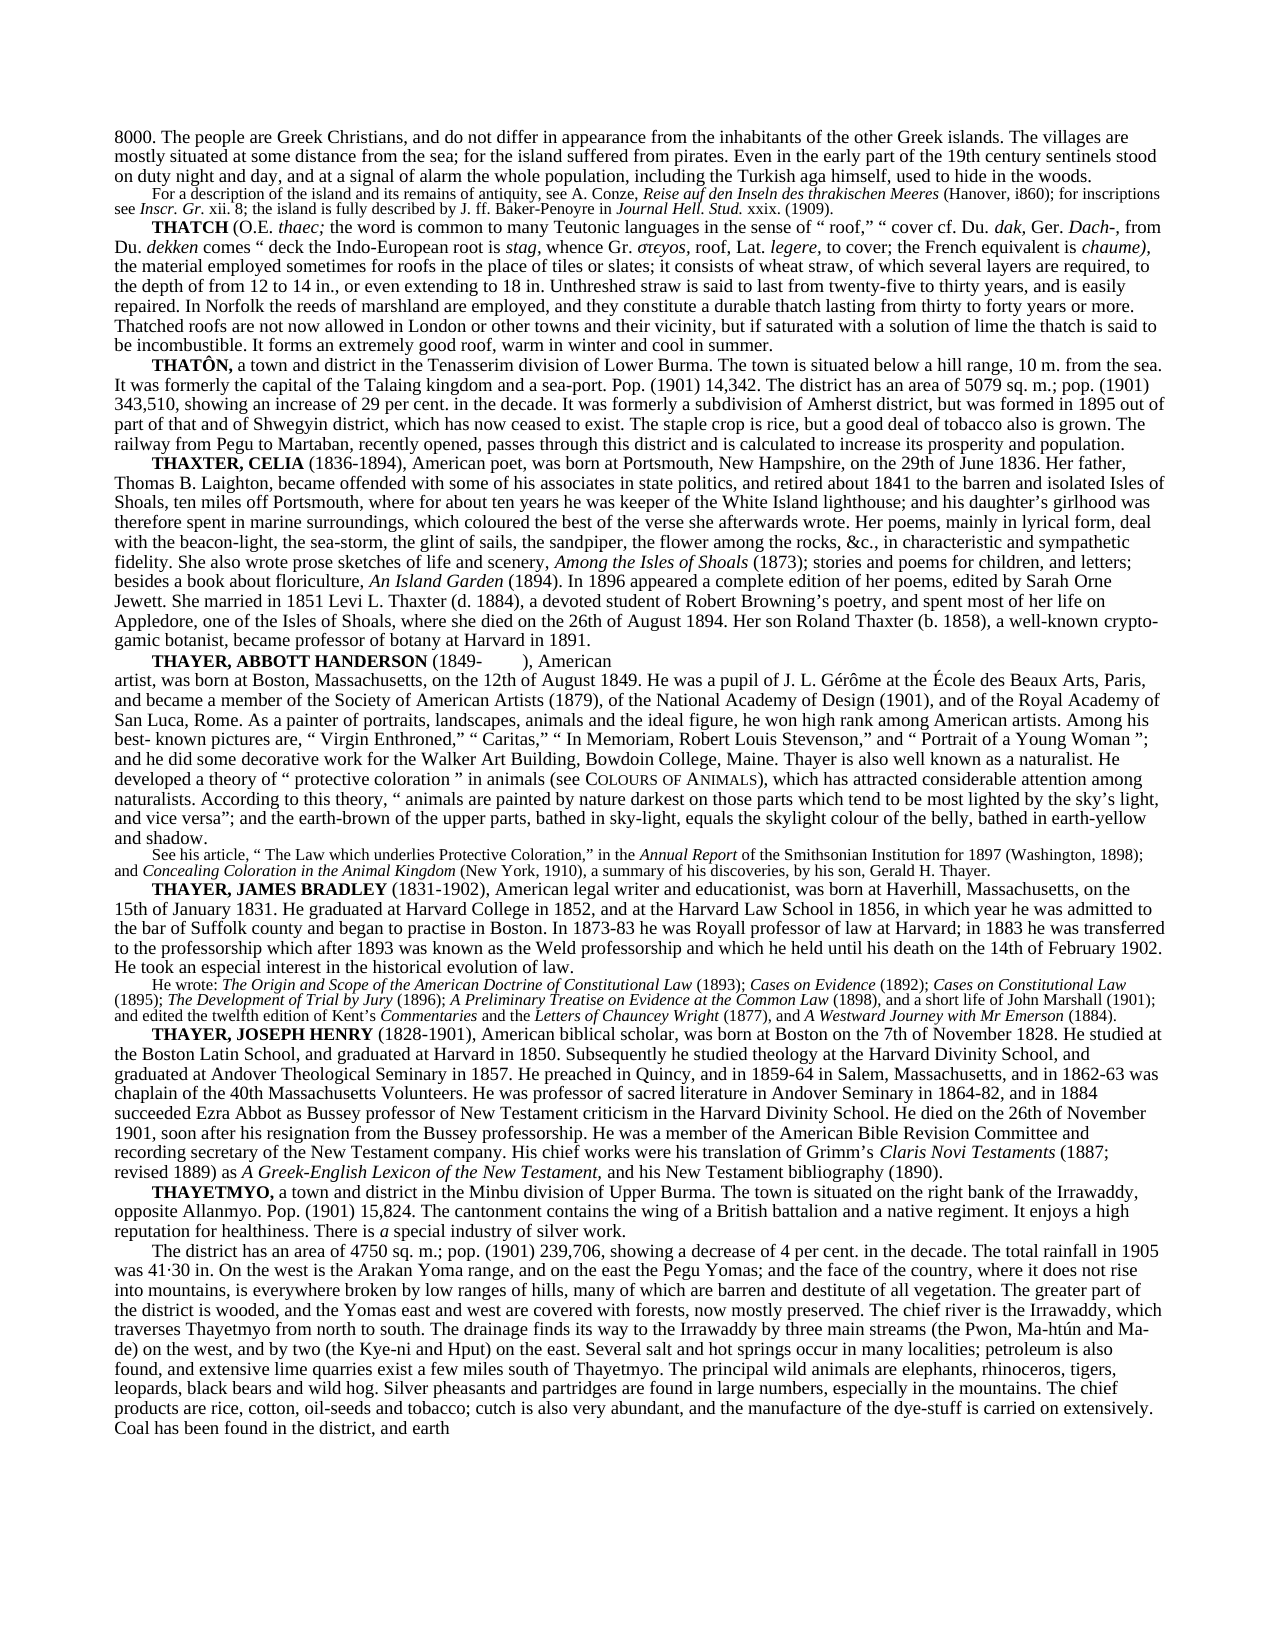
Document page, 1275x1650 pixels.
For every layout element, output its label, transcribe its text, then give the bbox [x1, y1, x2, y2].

text See his article, “ The Law which underlies Protective Coloration,” in the Annual Report of the Smithsonian Institution for 1897 (Washington, 1898); and Concealing Coloration in the Animal Kingdom (New York, 1910), a summary of his discoveries, by his son, Gerald H. Thayer. [114, 848, 1166, 880]
text THAYER, JOSEPH HENRY (1828-1901), American biblical scholar, was born at Boston on the 7th of November 1828. He studied at the Boston Latin School, and graduated at Harvard in 1850. Subsequently he studied theology at the Harvard Divinity School, and graduated at Andover Theological Seminary in 1857. He preached in Quincy, and in 1859-64 in Salem, Massachusetts, and in 1862-63 was chaplain of the 40th Massachusetts Volunteers. He was professor of sacred literature in Andover Seminary in 1864-82, and in 1884 succeeded Ezra Abbot as Bussey professor of New Testament criticism in the Harvard Divinity School. He died on the 26th of November 1901, soon after his resignation from the Bussey professorship. He was a member of the American Bible Revision Committee and recording secretary of the New Testament company. His chief works were his translation of Grimm’s Claris Novi Testaments (1887; revised 1889) as A Greek-English Lexicon of the New Testament, and his New Testament bibliography (1890). [114, 1025, 1166, 1182]
text THAXTER, CELIA (1836-1894), American poet, was born at Portsmouth, New Hampshire, on the 29th of June 1836. Her father, Thomas B. Laighton, became offended with some of his associates in state politics, and retired about 1841 to the barren and isolated Isles of Shoals, ten miles off Portsmouth, where for about ten years he was keeper of the White Island lighthouse; and his daughter’s girlhood was therefore spent in marine surroundings, which coloured the best of the verse she afterwards wrote. Her poems, mainly in lyrical form, deal with the beacon-light, the sea-storm, the glint of sails, the sandpiper, the flower among the rocks, &c., in characteristic and sympathetic fidelity. She also wrote prose sketches of life and scenery, Among the Isles of Shoals (1873); stories and poems for children, and letters; besides a book about floriculture, An Island Garden (1894). In 1896 appeared a complete edition of her poems, edited by Sarah Orne Jewett. She married in 1851 Levi L. Thaxter (d. 1884), a devoted student of Robert Browning’s poetry, and spent most of her life on Appledore, one of the Isles of Shoals, where she died on the 26th of August 1894. Her son Roland Thaxter (b. 1858), a well-known cryptogamic botanist, became professor of botany at Harvard in 1891. [114, 454, 1166, 651]
text 8000. The people are Greek Christians, and do not differ in appearance from the inhabitants of the other Greek islands. The villages are mostly situated at some distance from the sea; for the island suffered from pirates. Even in the early part of the 19th century sentinels stood on duty night and day, and at a signal of alarm the whole population, including the Turkish aga himself, used to hide in the woods. [114, 128, 1166, 187]
text THATCH (O.E. thaec; the word is common to many Teutonic languages in the sense of “ roof,” “ cover cf. Du. dak, Ger. Dach-, from Du. dekken comes “ deck the Indo-European root is stag, whence Gr. στϵyos, roof, Lat. legere, to cover; the French equivalent is chaume), the material employed sometimes for roofs in the place of tiles or slates; it consists of wheat straw, of which several layers are required, to the depth of from 12 to 14 in., or even extending to 18 in. Unthreshed straw is said to last from twenty-five to thirty years, and is easily repaired. In Norfolk the reeds of marshland are employed, and they constitute a durable thatch lasting from thirty to forty years or more. Thatched roofs are not now allowed in London or other towns and their vicinity, but if saturated with a solution of lime the thatch is said to be incombustible. It forms an extremely good roof, warm in winter and cool in summer. [114, 218, 1166, 356]
text THATÔN, a town and district in the Tenasserim division of Lower Burma. The town is situated below a hill range, 10 m. from the sea. It was formerly the capital of the Talaing kingdom and a sea-port. Pop. (1901) 14,342. The district has an area of 5079 sq. m.; pop. (1901) 343,510, showing an increase of 29 per cent. in the decade. It was formerly a subdivision of Amherst district, but was formed in 1895 out of part of that and of Shwegyin district, which has now ceased to exist. The staple crop is rice, but a good deal of tobacco also is grown. The railway from Pegu to Martaban, recently opened, passes through this district and is calculated to increase its prosperity and population. [114, 356, 1166, 454]
text The district has an area of 4750 sq. m.; pop. (1901) 239,706, showing a decrease of 4 per cent. in the decade. The total rainfall in 1905 was 41∙30 in. On the west is the Arakan Yoma range, and on the east the Pegu Yomas; and the face of the country, where it does not rise into mountains, is everywhere broken by low ranges of hills, many of which are barren and destitute of all vegetation. The greater part of the district is wooded, and the Yomas east and west are covered with forests, now mostly preserved. The chief river is the Irrawaddy, which traverses Thayetmyo from north to south. The drainage finds its way to the Irrawaddy by three main streams (the Pwon, Ma-htún and Ma-de) on the west, and by two (the Kye-ni and Hput) on the east. Several salt and hot springs occur in many localities; petroleum is also found, and extensive lime quarries exist a few miles south of Thayetmyo. The principal wild animals are elephants, rhinoceros, tigers, leopards, black bears and wild hog. Silver pheasants and partridges are found in large numbers, especially in the mountains. The chief products are rice, cotton, oil-seeds and tobacco; cutch is also very abundant, and the manufacture of the dye-stuff is carried on extensively. Coal has been found in the district, and earth [114, 1241, 1166, 1438]
text He wrote: The Origin and Scope of the American Doctrine of Constitutional Law (1893); Cases on Evidence (1892); Cases on Constitutional Law (1895); The Development of Trial by Jury (1896); A Preliminary Treatise on Evidence at the Common Law (1898), and a short life of John Marshall (1901); and edited the twelfth edition of Kent’s Commentaries and the Letters of Chauncey Wright (1877), and A Westward Journey with Mr Emerson (1884). [114, 978, 1166, 1025]
text For a description of the island and its remains of antiquity, see A. Conze, Reise auf den Inseln des thrakischen Meeres (Hanover, i860); for inscriptions see Inscr. Gr. xii. 8; the island is fully described by J. ff. Baker-Penoyre in Journal Hell. Stud. xxix. (1909). [114, 187, 1166, 218]
text artist, was born at Boston, Massachusetts, on the 12th of August 1849. He was a pupil of J. L. Gérôme at the École des Beaux Arts, Paris, and became a member of the Society of American Artists (1879), of the National Academy of Design (1901), and of the Royal Academy of San Luca, Rome. As a painter of portraits, landscapes, animals and the ideal figure, he won high rank among American artists. Among his best- known pictures are, “ Virgin Enthroned,” “ Caritas,” “ In Memoriam, Robert Louis Stevenson,” and “ Portrait of a Young Woman ”; and he did some decorative work for the Walker Art Building, Bowdoin College, Maine. Thayer is also well known as a naturalist. He developed a theory of “ protective coloration ” in animals (see Colours of Animals), which has attracted considerable attention among naturalists. According to this theory, “ animals are painted by nature darkest on those parts which tend to be most lighted by the sky’s light, and vice versa”; and the earth-brown of the upper parts, bathed in sky-light, equals the skylight colour of the belly, bathed in earth-yellow and shadow. [114, 671, 1166, 848]
text THAYER, JAMES BRADLEY (1831-1902), American legal writer and educationist, was born at Haverhill, Massachusetts, on the 15th of January 1831. He graduated at Harvard College in 1852, and at the Harvard Law School in 1856, in which year he was admitted to the bar of Suffolk county and began to practise in Boston. In 1873-83 he was Royall professor of law at Harvard; in 1883 he was transferred to the professorship which after 1893 was known as the Weld professorship and which he held until his death on the 14th of February 1902. He took an especial interest in the historical evolution of law. [114, 880, 1166, 978]
text THAYETMYO, a town and district in the Minbu division of Upper Burma. The town is situated on the right bank of the Irrawaddy, opposite Allanmyo. Pop. (1901) 15,824. The cantonment contains the wing of a British battalion and a native regiment. It enjoys a high reputation for healthiness. There is a special industry of silver work. [114, 1182, 1166, 1241]
text THAYER, ABBOTT HANDERSON (1849- ), American [114, 651, 1166, 671]
